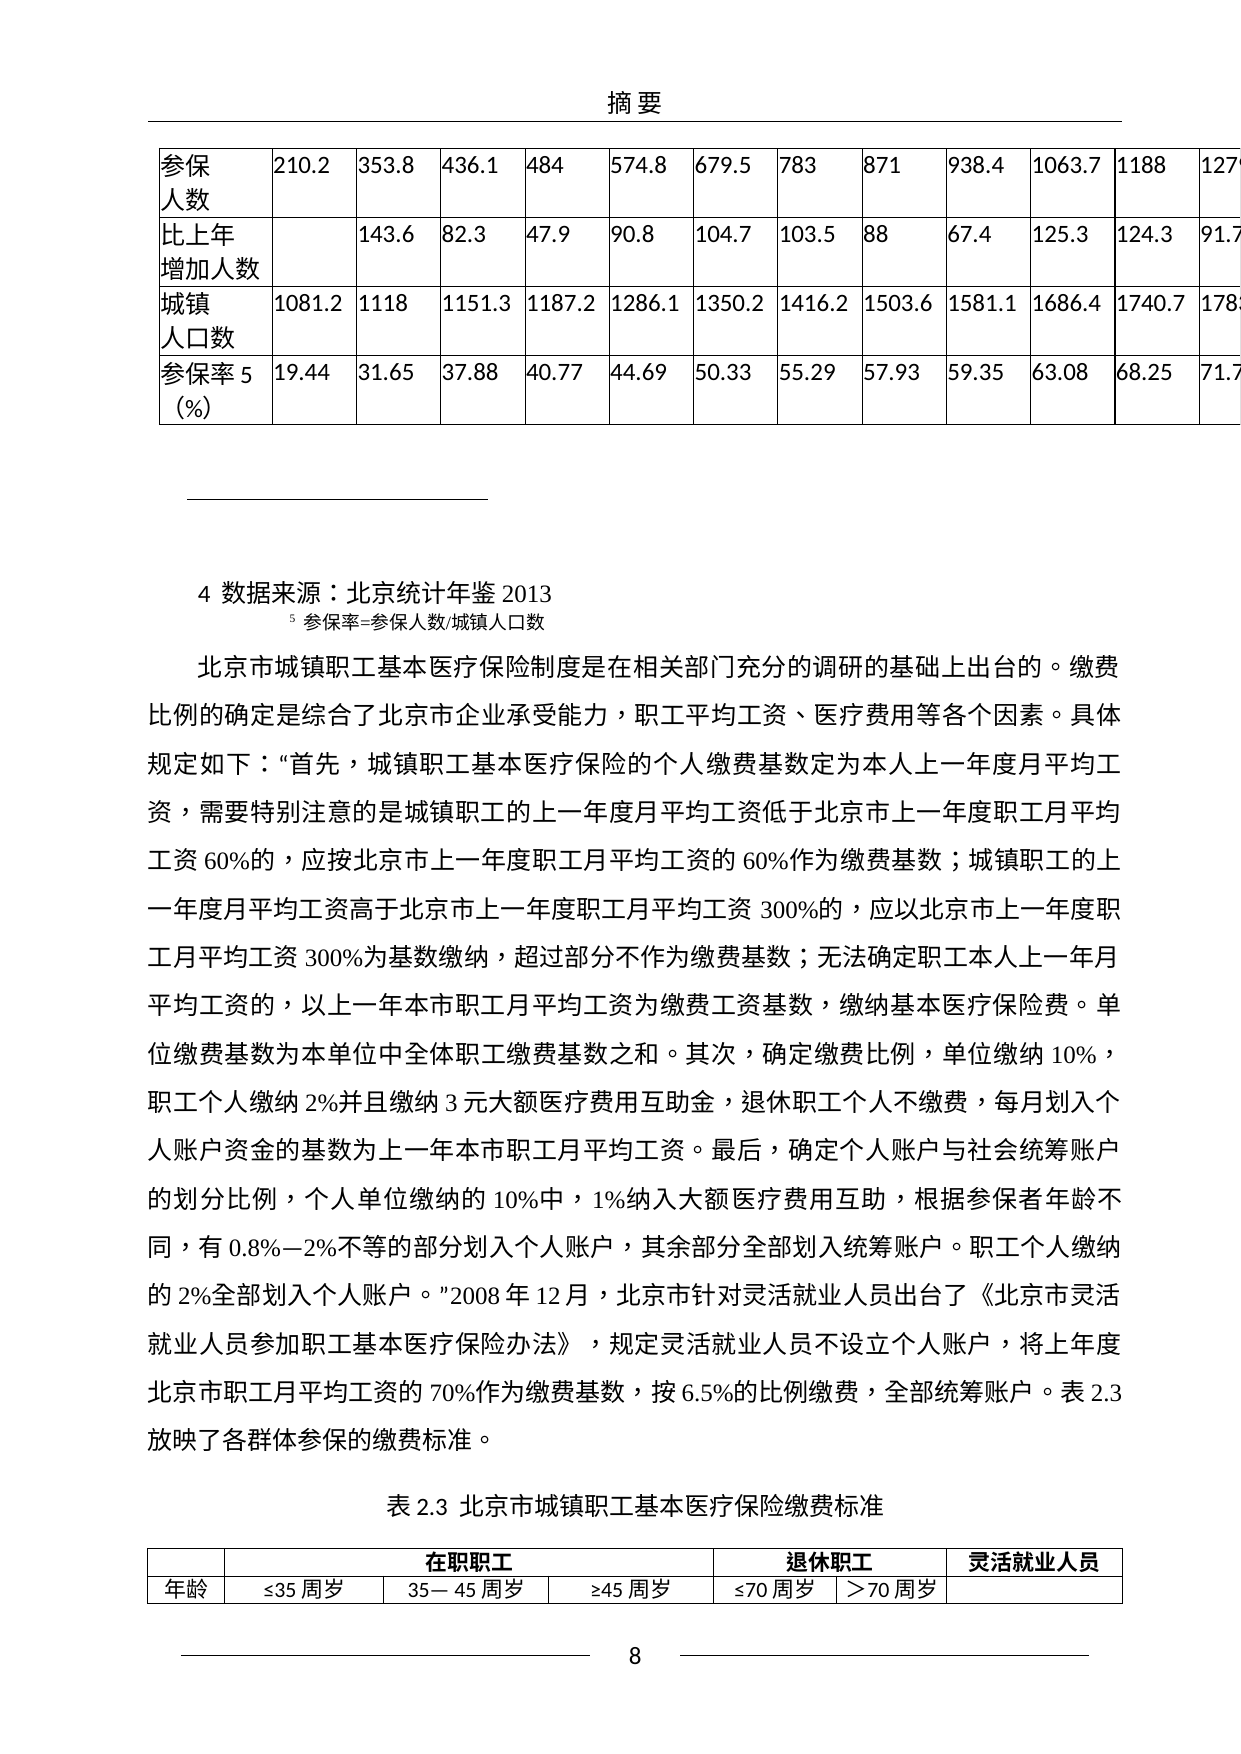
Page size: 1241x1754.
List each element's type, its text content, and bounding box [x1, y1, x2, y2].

table_cell 1063.7 [1031, 149, 1114, 217]
table_cell 68.25 [1116, 356, 1199, 424]
table_cell 44.69 [610, 356, 693, 424]
table_header 灵活就业人员 [947, 1549, 1122, 1576]
table_cell 71.74 [1200, 356, 1240, 424]
text 5 参保率=参保人数/城镇人口数 [289, 609, 1122, 634]
table_cell 124.3 [1116, 218, 1199, 286]
table_cell 1187.2 [526, 287, 609, 355]
table_cell 574.8 [610, 149, 693, 217]
table_cell 104.7 [694, 218, 777, 286]
table_header 退休职工 [714, 1549, 946, 1576]
table_cell 1686.4 [1031, 287, 1114, 355]
table_cell 40.77 [526, 356, 609, 424]
table_cell 1188 [1116, 149, 1199, 217]
table_cell 比上年 增加人数 [160, 218, 272, 286]
table_cell 参保率5 （%） [160, 356, 272, 424]
table_header [148, 1549, 224, 1576]
table_cell 35— 45 周岁 [384, 1577, 548, 1603]
table_cell [947, 1577, 1122, 1603]
table_cell 125.3 [1031, 218, 1114, 286]
table_cell 50.33 [694, 356, 777, 424]
table_cell 143.6 [357, 218, 440, 286]
table_cell 1081.2 [273, 287, 356, 355]
table_cell ≤70 周岁 [714, 1577, 836, 1603]
table_cell 1151.3 [441, 287, 525, 355]
table_cell ≥45 周岁 [549, 1577, 713, 1603]
table_cell 67.4 [947, 218, 1030, 286]
table_cell 57.93 [863, 356, 946, 424]
table_cell 1279.7 [1200, 149, 1240, 217]
table_cell 63.08 [1031, 356, 1114, 424]
table_cell 31.65 [357, 356, 440, 424]
table_cell 1783.7 [1200, 287, 1240, 355]
table_cell 871 [863, 149, 946, 217]
table_cell 47.9 [526, 218, 609, 286]
table_cell 783 [778, 149, 862, 217]
table_cell 1740.7 [1116, 287, 1199, 355]
table_cell 82.3 [441, 218, 525, 286]
table_cell 210.2 [273, 149, 356, 217]
text 表2.3 北京市城镇职工基本医疗保险缴费标准 [148, 1489, 1122, 1523]
table_cell 1350.2 [694, 287, 777, 355]
table_cell 679.5 [694, 149, 777, 217]
table_cell 城镇 人口数 [160, 287, 272, 355]
table_cell 参保 人数 [160, 149, 272, 217]
table_cell 1503.6 [863, 287, 946, 355]
table_cell ≤35 周岁 [225, 1577, 383, 1603]
table_cell 55.29 [778, 356, 862, 424]
table_cell 436.1 [441, 149, 525, 217]
table_cell 484 [526, 149, 609, 217]
table_cell ＞70 周岁 [837, 1577, 946, 1603]
table_cell 37.88 [441, 356, 525, 424]
table_header 在职职工 [225, 1549, 713, 1576]
table_cell 59.35 [947, 356, 1030, 424]
table_cell 88 [863, 218, 946, 286]
table_cell 19.44 [273, 356, 356, 424]
table_cell [273, 218, 356, 286]
table_cell 1286.1 [610, 287, 693, 355]
table_cell 938.4 [947, 149, 1030, 217]
table_cell 年龄 [148, 1577, 224, 1603]
table_cell 353.8 [357, 149, 440, 217]
text 北京市城镇职工基本医疗保险制度是在相关部门充分的调研的基础上出台的。缴费比例的确定是综合了北京市企业承受能力，职工平均工资、医疗费用等各个因素。具体规定如下：“首先，城镇职工基本医疗保险的个人缴费基数定为本人上一年度月平均工资，需要特别注意的是城镇职工的上一年度月平均工资低于北京市上一年度职工月平均工资60%的，应按北京市上一年度职工月平均工资的60%作为缴费基数；城镇职工的上一年度月平均工资高于北京市上一年度职工月平均工资300%的，应以北京市上一年度职工月平均工资300%为基数缴纳，超过部分不作为缴费基数；无法确定职工本人上一年月平均工资的，以上一年本市职工月平均工资为缴费工资基数，缴纳基本医疗保险费。单位缴费基数为本单位中全体职工缴费基数之和。其次，确定缴费比例，单位缴纳10%，职工个人缴纳2%并且缴纳3元大额医疗费用互助金，退休职工个人不缴费，每月划入个人账户资金的基数为上一年本市职工月平均工资。最后，确定个人账户与社会统筹账户的划分比例，个人单位缴纳的10%中，1%纳入大额医疗费用互助，根据参保者年龄不同，有0.8%—2%不等的部分划入个人账户，其余部分全部划入统筹账户。职工个人缴纳的2%全部划入个人账户。”2008年12月，北京市针对灵活就业人员出台了《北京市灵活就业人员参加职工基本医疗保险办法》，规定灵活就业人员不设立个人账户，将上年度北京市职工月平均工资的70%作为缴费基数，按6.5%的比例缴费，全部统筹账户。表2.3放映了各群体参保的缴费标准。 [148, 634, 1122, 1456]
table_cell 90.8 [610, 218, 693, 286]
table_cell 103.5 [778, 218, 862, 286]
table_cell 91.7 [1200, 218, 1240, 286]
table_cell 1581.1 [947, 287, 1030, 355]
table_cell 1118 [357, 287, 440, 355]
text 4 数据来源：北京统计年鉴2013 [148, 561, 1122, 609]
table_cell 1416.2 [778, 287, 862, 355]
